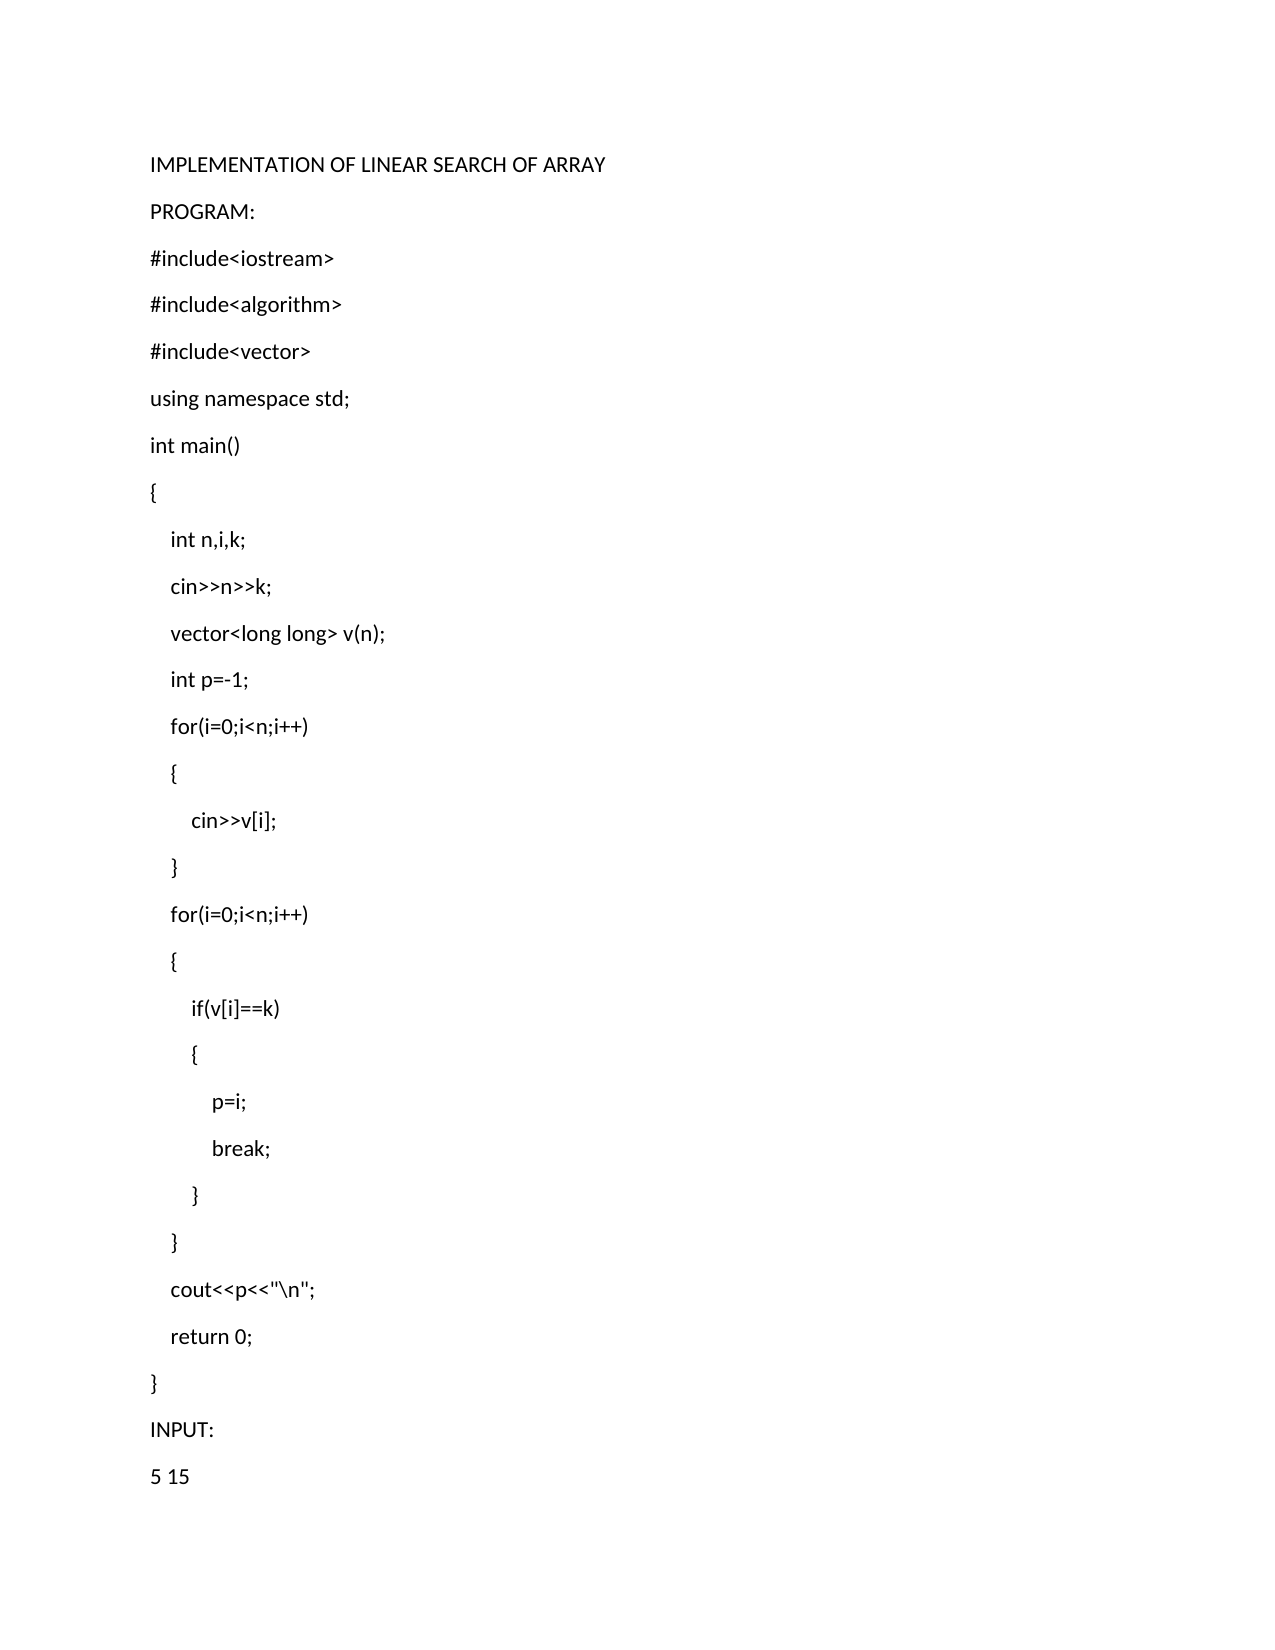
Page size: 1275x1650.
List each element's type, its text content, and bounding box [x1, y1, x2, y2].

text p=i; [150, 1087, 1125, 1116]
text 5 15 [150, 1462, 1125, 1491]
text #include<vector> [150, 337, 1125, 366]
text } [150, 853, 1125, 881]
text { [150, 478, 1125, 506]
text IMPLEMENTATION OF LINEAR SEARCH OF ARRAY [150, 150, 1125, 178]
text using namespace std; [150, 384, 1125, 412]
text break; [150, 1134, 1125, 1162]
text int p=-1; [150, 666, 1125, 694]
text { [150, 759, 1125, 787]
text int n,i,k; [150, 525, 1125, 553]
text #include<algorithm> [150, 291, 1125, 319]
text for(i=0;i<n;i++) [150, 900, 1125, 928]
text vector<long long> v(n); [150, 619, 1125, 647]
text int main() [150, 431, 1125, 459]
text } [150, 1228, 1125, 1256]
text cout<<p<<"\n"; [150, 1275, 1125, 1303]
text } [150, 1369, 1125, 1397]
text { [150, 947, 1125, 975]
text INPUT: [150, 1416, 1125, 1444]
text { [150, 1041, 1125, 1069]
text return 0; [150, 1322, 1125, 1350]
text #include<iostream> [150, 244, 1125, 272]
text } [150, 1181, 1125, 1209]
text PROGRAM: [150, 197, 1125, 225]
text if(v[i]==k) [150, 994, 1125, 1022]
text cin>>n>>k; [150, 572, 1125, 600]
text for(i=0;i<n;i++) [150, 712, 1125, 741]
text cin>>v[i]; [150, 806, 1125, 834]
